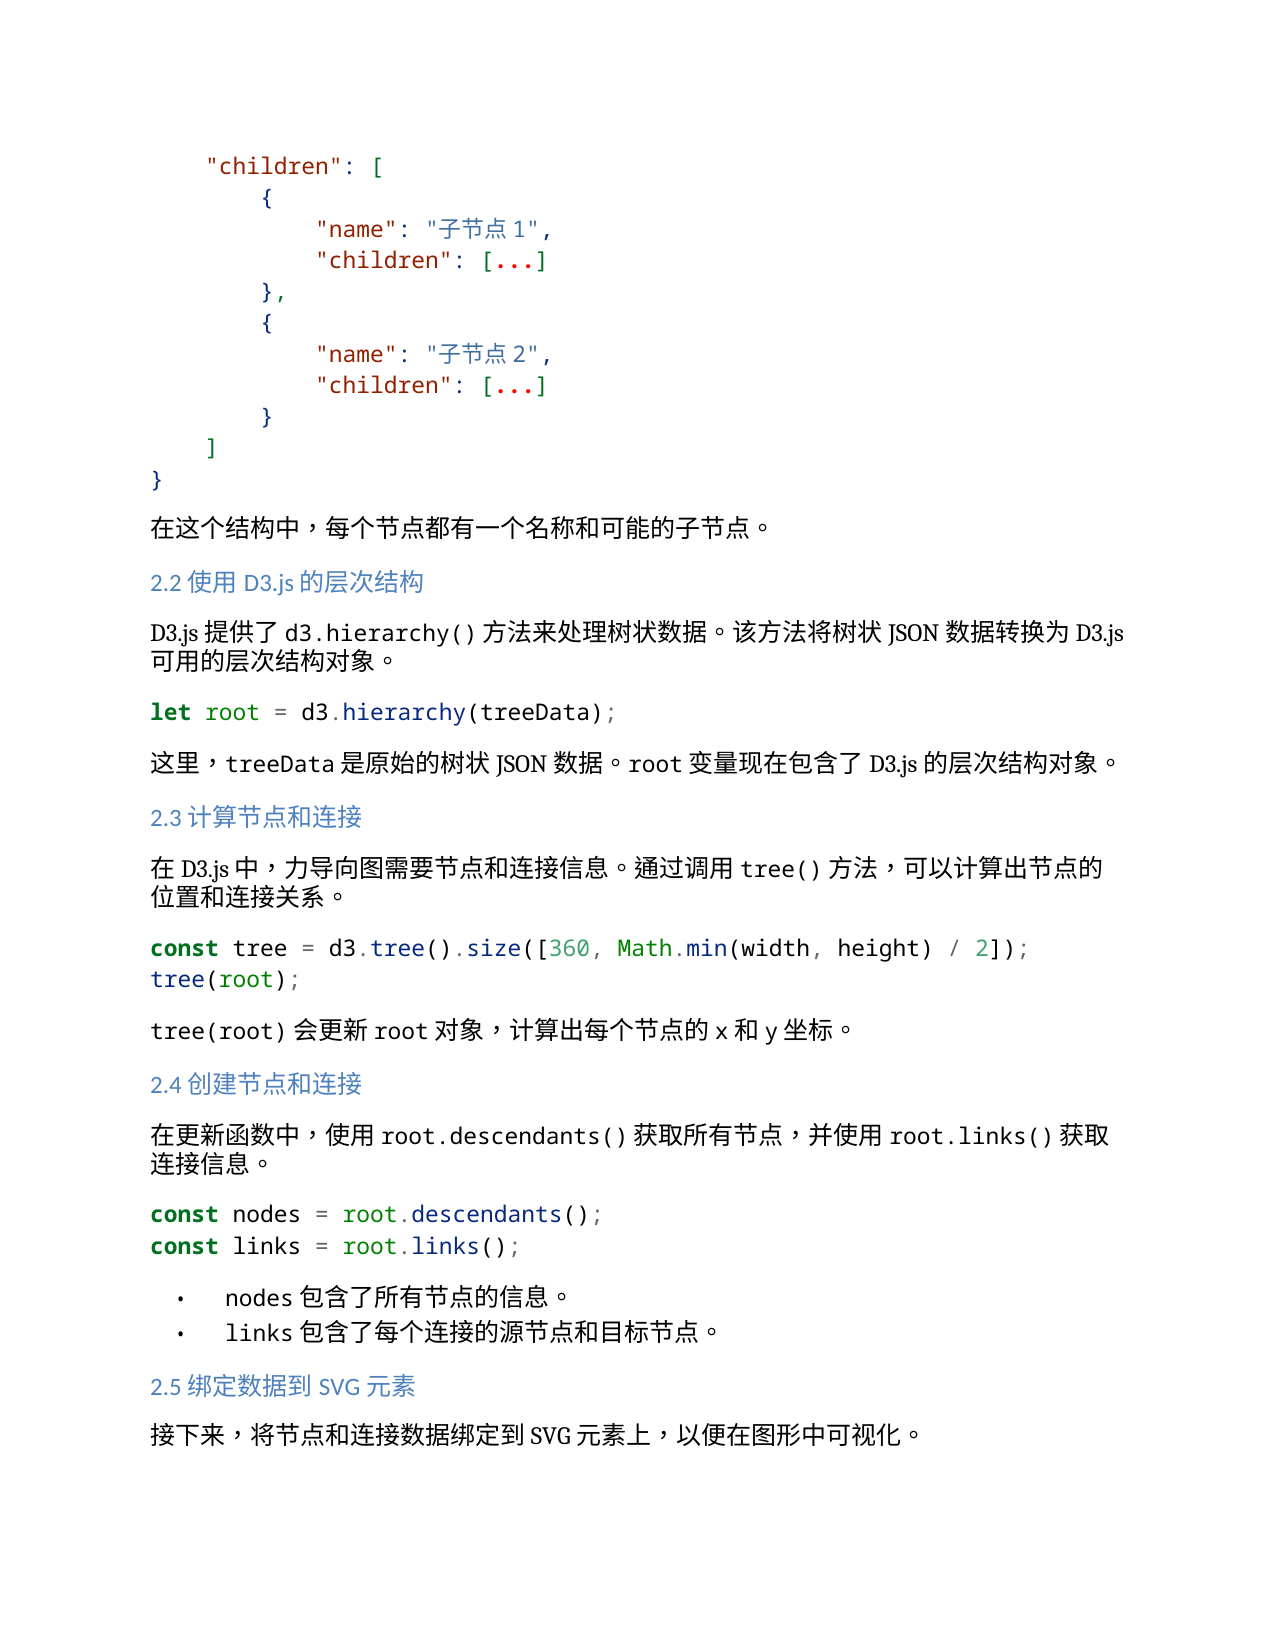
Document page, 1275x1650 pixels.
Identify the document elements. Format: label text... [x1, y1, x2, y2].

text const tree = d3.tree().size([360, Math.min(width, height) / 2]); tree(root); [150, 931, 1125, 994]
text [150, 150, 1125, 494]
text let root = d3.hierarchy(treeData); [150, 696, 1125, 727]
text tree(root) 会更新 root 对象，计算出每个节点的 x 和 y 坐标。 [150, 1015, 1125, 1046]
text 在更新函数中，使用 root.descendants() 获取所有节点，并使用 root.links() 获取连接信息。 [150, 1120, 1125, 1180]
text D3.js 提供了 d3.hierarchy() 方法来处理树状数据。该方法将树状 JSON 数据转换为 D3.js 可用的层次结构对象。 [150, 617, 1125, 677]
list links 包含了每个连接的源节点和目标节点。 [175, 1317, 1125, 1348]
list nodes 包含了所有节点的信息。 [175, 1282, 1125, 1313]
text 这里，treeData 是原始的树状 JSON 数据。root 变量现在包含了 D3.js 的层次结构对象。 [150, 748, 1125, 779]
subtitle 2.3 计算节点和连接 [150, 800, 1125, 834]
text const nodes = root.descendants(); const links = root.links(); [150, 1198, 1125, 1261]
text 在这个结构中，每个节点都有一个名称和可能的子节点。 [150, 514, 1125, 543]
subtitle 2.5 绑定数据到 SVG 元素 [150, 1369, 1125, 1403]
subtitle 2.2 使用 D3.js 的层次结构 [150, 564, 1125, 598]
text 接下来，将节点和连接数据绑定到 SVG 元素上，以便在图形中可视化。 [150, 1422, 1125, 1450]
subtitle 2.4 创建节点和连接 [150, 1067, 1125, 1101]
text 在 D3.js 中，力导向图需要节点和连接信息。通过调用 tree() 方法，可以计算出节点的位置和连接关系。 [150, 853, 1125, 913]
